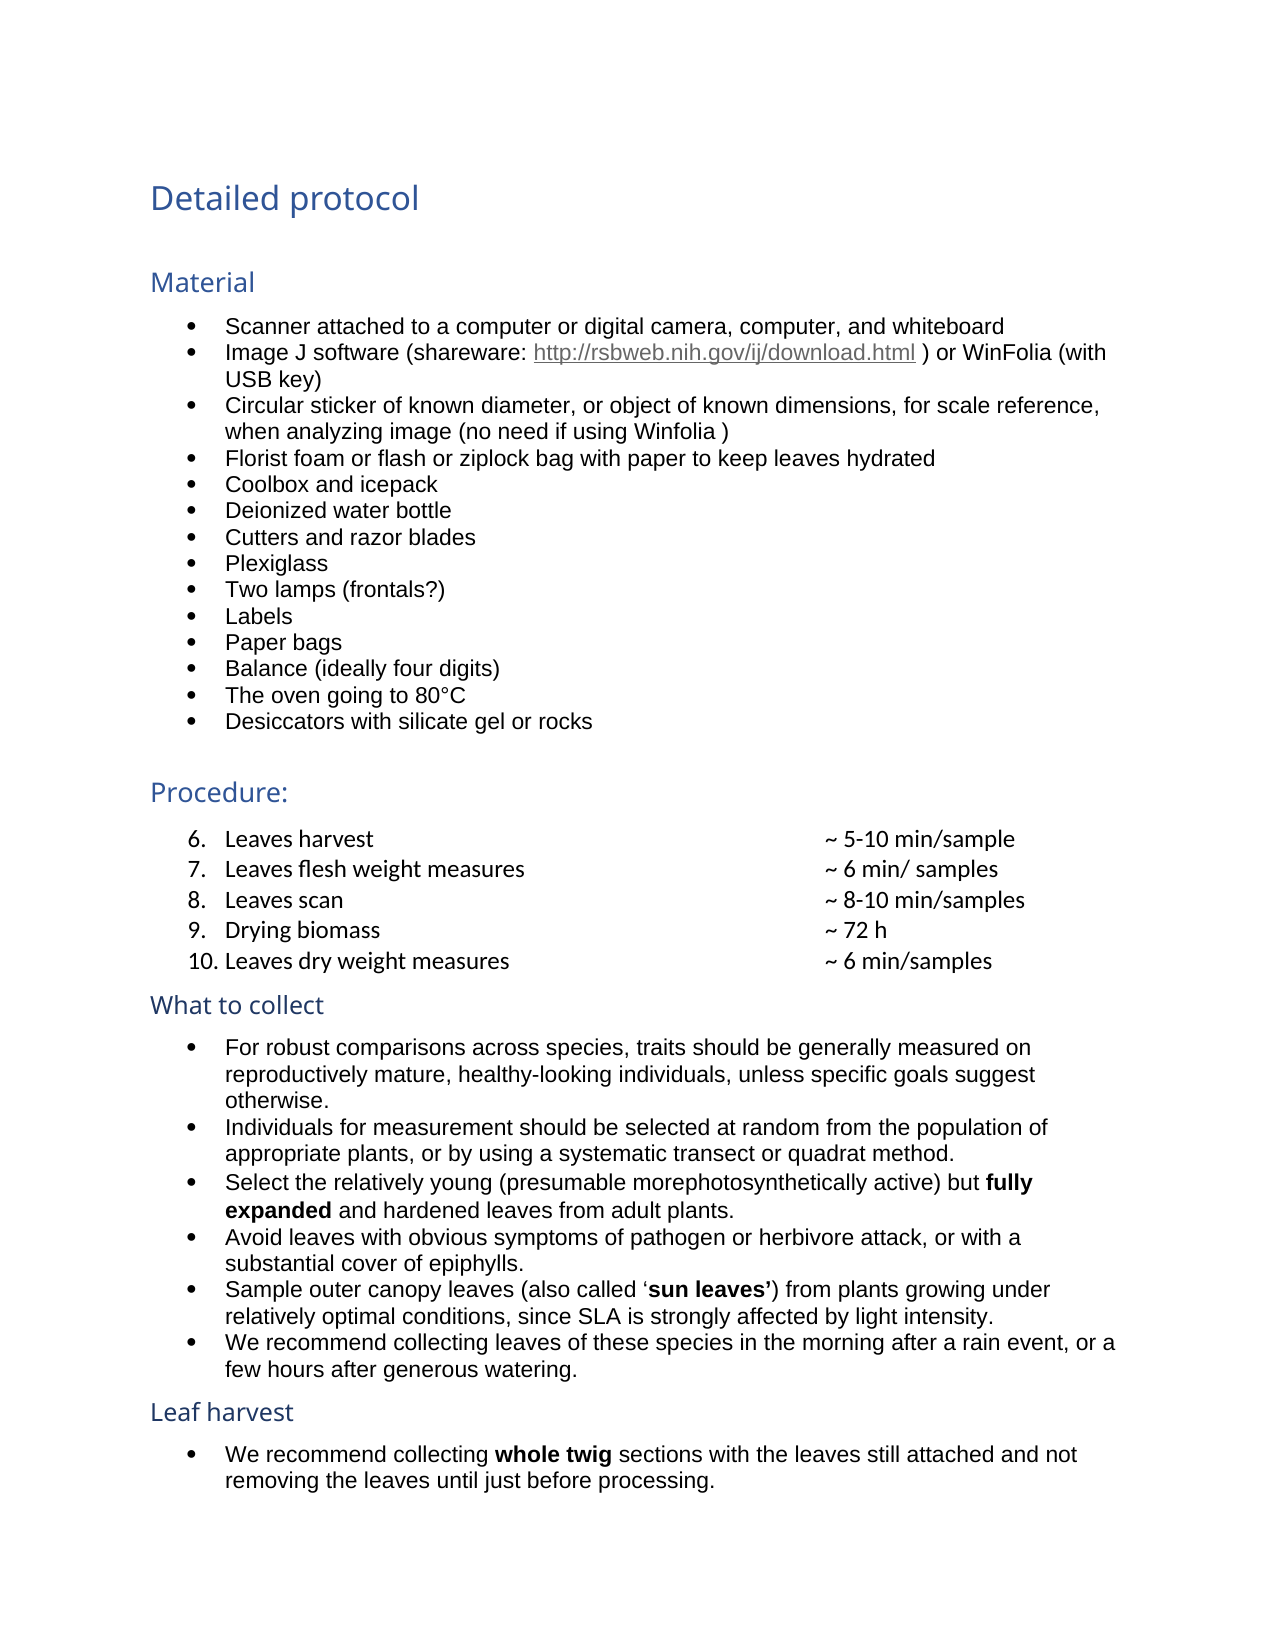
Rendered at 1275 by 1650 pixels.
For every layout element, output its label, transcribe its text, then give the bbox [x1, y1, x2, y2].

list Leaves scan ~ 8-10 min/samples [187, 884, 1125, 914]
list Leaves dry weight measures ~ 6 min/samples [187, 945, 1125, 975]
list Leaves flesh weight measures ~ 6 min/ samples [187, 853, 1125, 884]
list Coolbox and icepack [187, 471, 1125, 497]
list Scanner attached to a computer or digital camera, computer, and whiteboard [187, 313, 1125, 339]
list The oven going to 80°C [187, 682, 1125, 708]
list We recommend collecting leaves of these species in the morning after a rain event, or a few hours after generous watering. [187, 1329, 1125, 1382]
list We recommend collecting whole twig sections with the leaves still attached and not removing the leaves until just before processing. [187, 1441, 1125, 1494]
list Florist foam or flash or ziplock bag with paper to keep leaves hydrated [187, 444, 1125, 471]
list Drying biomass ~ 72 h [187, 914, 1125, 945]
list Balance (ideally four digits) [187, 655, 1125, 682]
list Individuals for measurement should be selected at random from the population of appropriate plants, or by using a systematic transect or quadrat method. [187, 1113, 1125, 1166]
subtitle Procedure: [150, 773, 1125, 810]
subtitle Leaf harvest [150, 1394, 1125, 1428]
list Select the relatively young (presumable more photosynthetically active) but fully expanded and hardened leaves from adult plants. [187, 1166, 1125, 1224]
list Circular sticker of known diameter, or object of known dimensions, for scale reference, when analyzing image (no need if using Winfolia ) [187, 392, 1125, 444]
subtitle What to collect [150, 988, 1125, 1022]
list Avoid leaves with obvious symptoms of pathogen or herbivore attack, or with a substantial cover of epiphylls. [187, 1224, 1125, 1276]
list Labels [187, 603, 1125, 629]
list Paper bags [187, 629, 1125, 655]
list Desiccators with silicate gel or rocks [187, 708, 1125, 734]
subtitle Detailed protocol [150, 175, 1125, 220]
list Two lamps (frontals?) [187, 576, 1125, 603]
list For robust comparisons across species, traits should be generally measured on reproductively mature, healthy-looking individuals, unless specific goals suggest otherwise. [187, 1034, 1125, 1113]
list Sample outer canopy leaves (also called ‘sun leaves’) from plants growing under relatively optimal conditions, since SLA is strongly affected by light intensity. [187, 1276, 1125, 1329]
list Image J software (shareware: http://rsbweb.nih.gov/ij/download.html ) or WinFolia (with USB key) [187, 339, 1125, 392]
list Leaves harvest ~ 5-10 min/sample [187, 823, 1125, 853]
subtitle Material [150, 263, 1125, 300]
list Plexiglass [187, 550, 1125, 576]
list Cutters and razor blades [187, 524, 1125, 550]
list Deionized water bottle [187, 497, 1125, 524]
